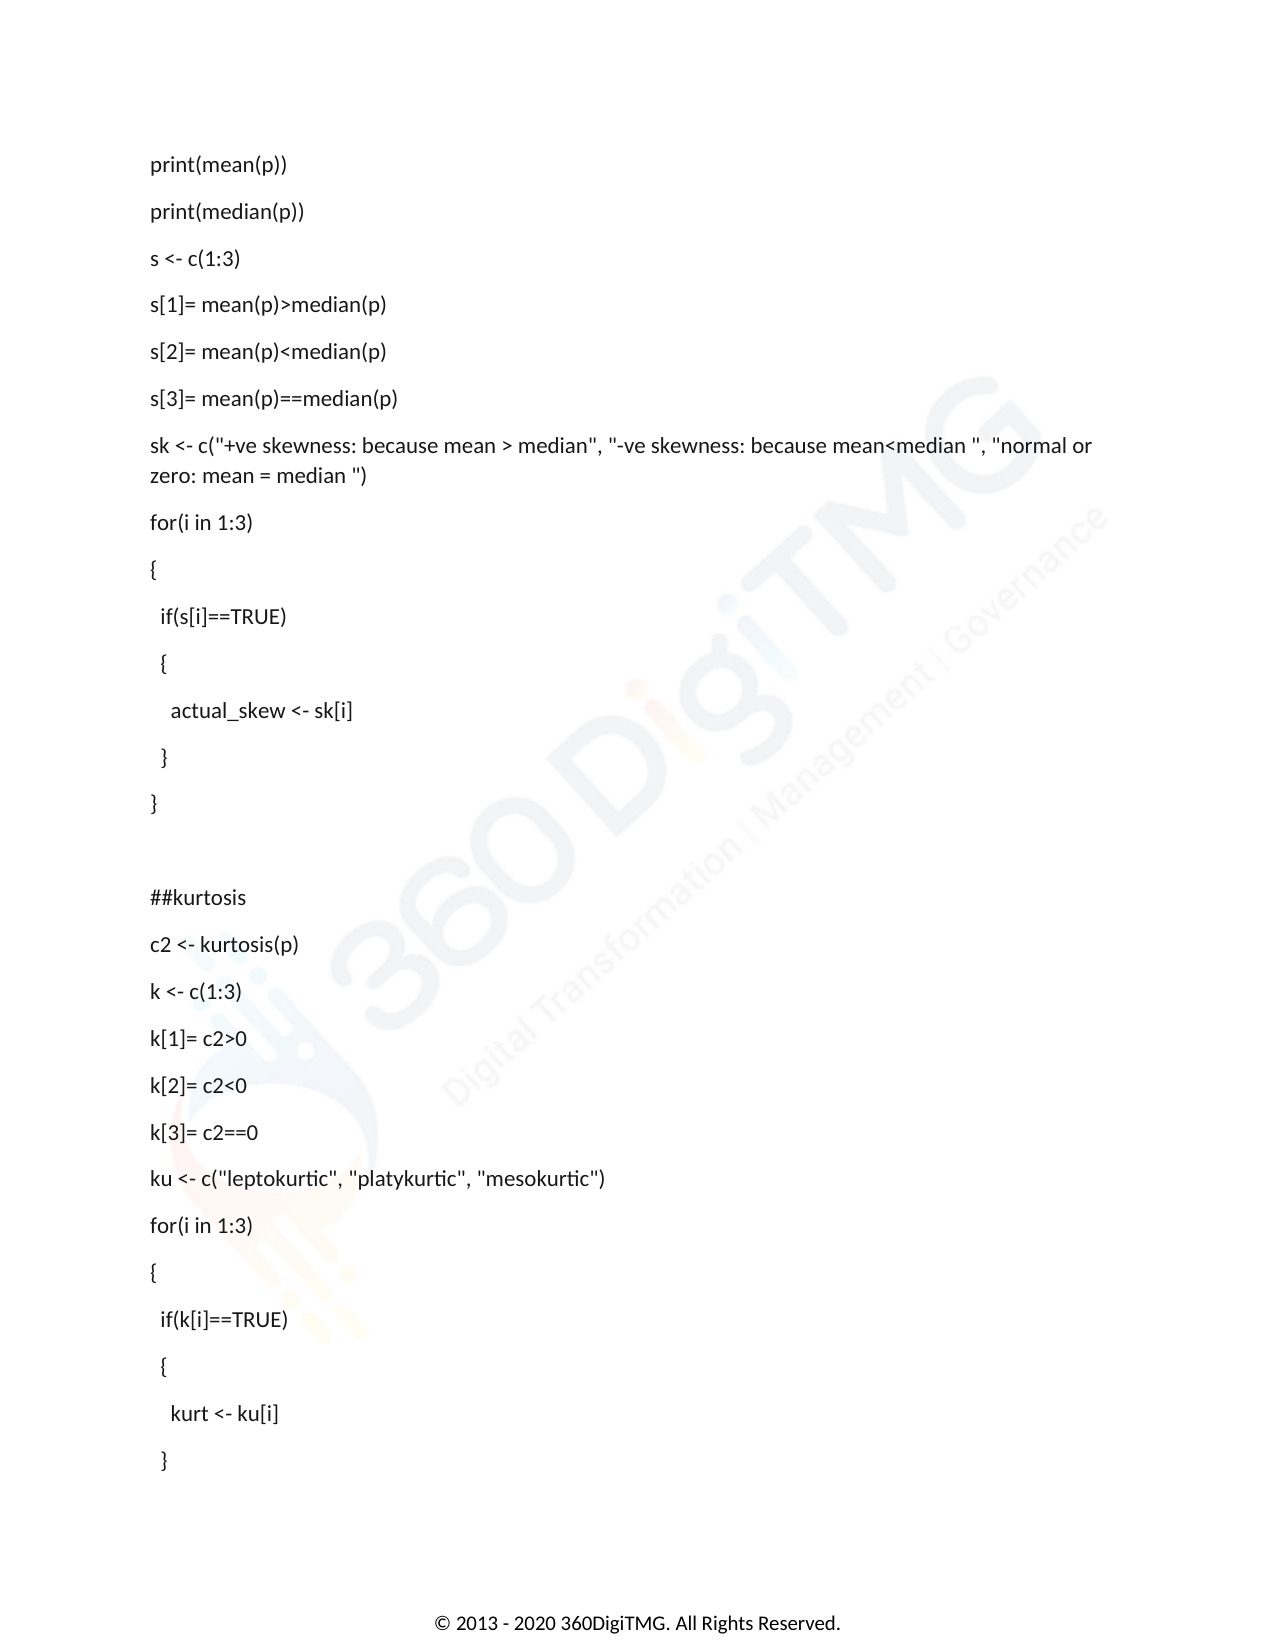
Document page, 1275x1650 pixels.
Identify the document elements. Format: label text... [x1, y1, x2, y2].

text s[2]= mean(p)<median(p) [150, 337, 1125, 366]
text } [150, 1446, 1125, 1474]
text actual_skew <- sk[i] [150, 696, 1125, 724]
picture [54, 283, 1221, 1366]
text ##kurtosis [150, 883, 1125, 911]
text for(i in 1:3) [150, 508, 1125, 536]
text print(mean(p)) [150, 150, 1125, 178]
text { [150, 649, 1125, 677]
text } [150, 743, 1125, 771]
text k[3]= c2==0 [150, 1118, 1125, 1146]
text } [150, 789, 1125, 818]
text s[1]= mean(p)>median(p) [150, 291, 1125, 319]
text k[1]= c2>0 [150, 1024, 1125, 1052]
text s <- c(1:3) [150, 244, 1125, 272]
text c2 <- kurtosis(p) [150, 930, 1125, 958]
text { [150, 1352, 1125, 1380]
text ku <- c("leptokurtic", "platykurtic", "mesokurtic") [150, 1164, 1125, 1193]
text k[2]= c2<0 [150, 1071, 1125, 1099]
text for(i in 1:3) [150, 1211, 1125, 1239]
text s[3]= mean(p)==median(p) [150, 384, 1125, 412]
text { [150, 555, 1125, 583]
text print(median(p)) [150, 197, 1125, 225]
text kurt <- ku[i] [150, 1399, 1125, 1427]
text if(k[i]==TRUE) [150, 1305, 1125, 1333]
text { [150, 1258, 1125, 1286]
text sk <- c("+ve skewness: because mean > median", "-ve skewness: because mean<median ", "normal or zero: mean = median ") [150, 431, 1125, 489]
text k <- c(1:3) [150, 977, 1125, 1005]
text if(s[i]==TRUE) [150, 602, 1125, 630]
